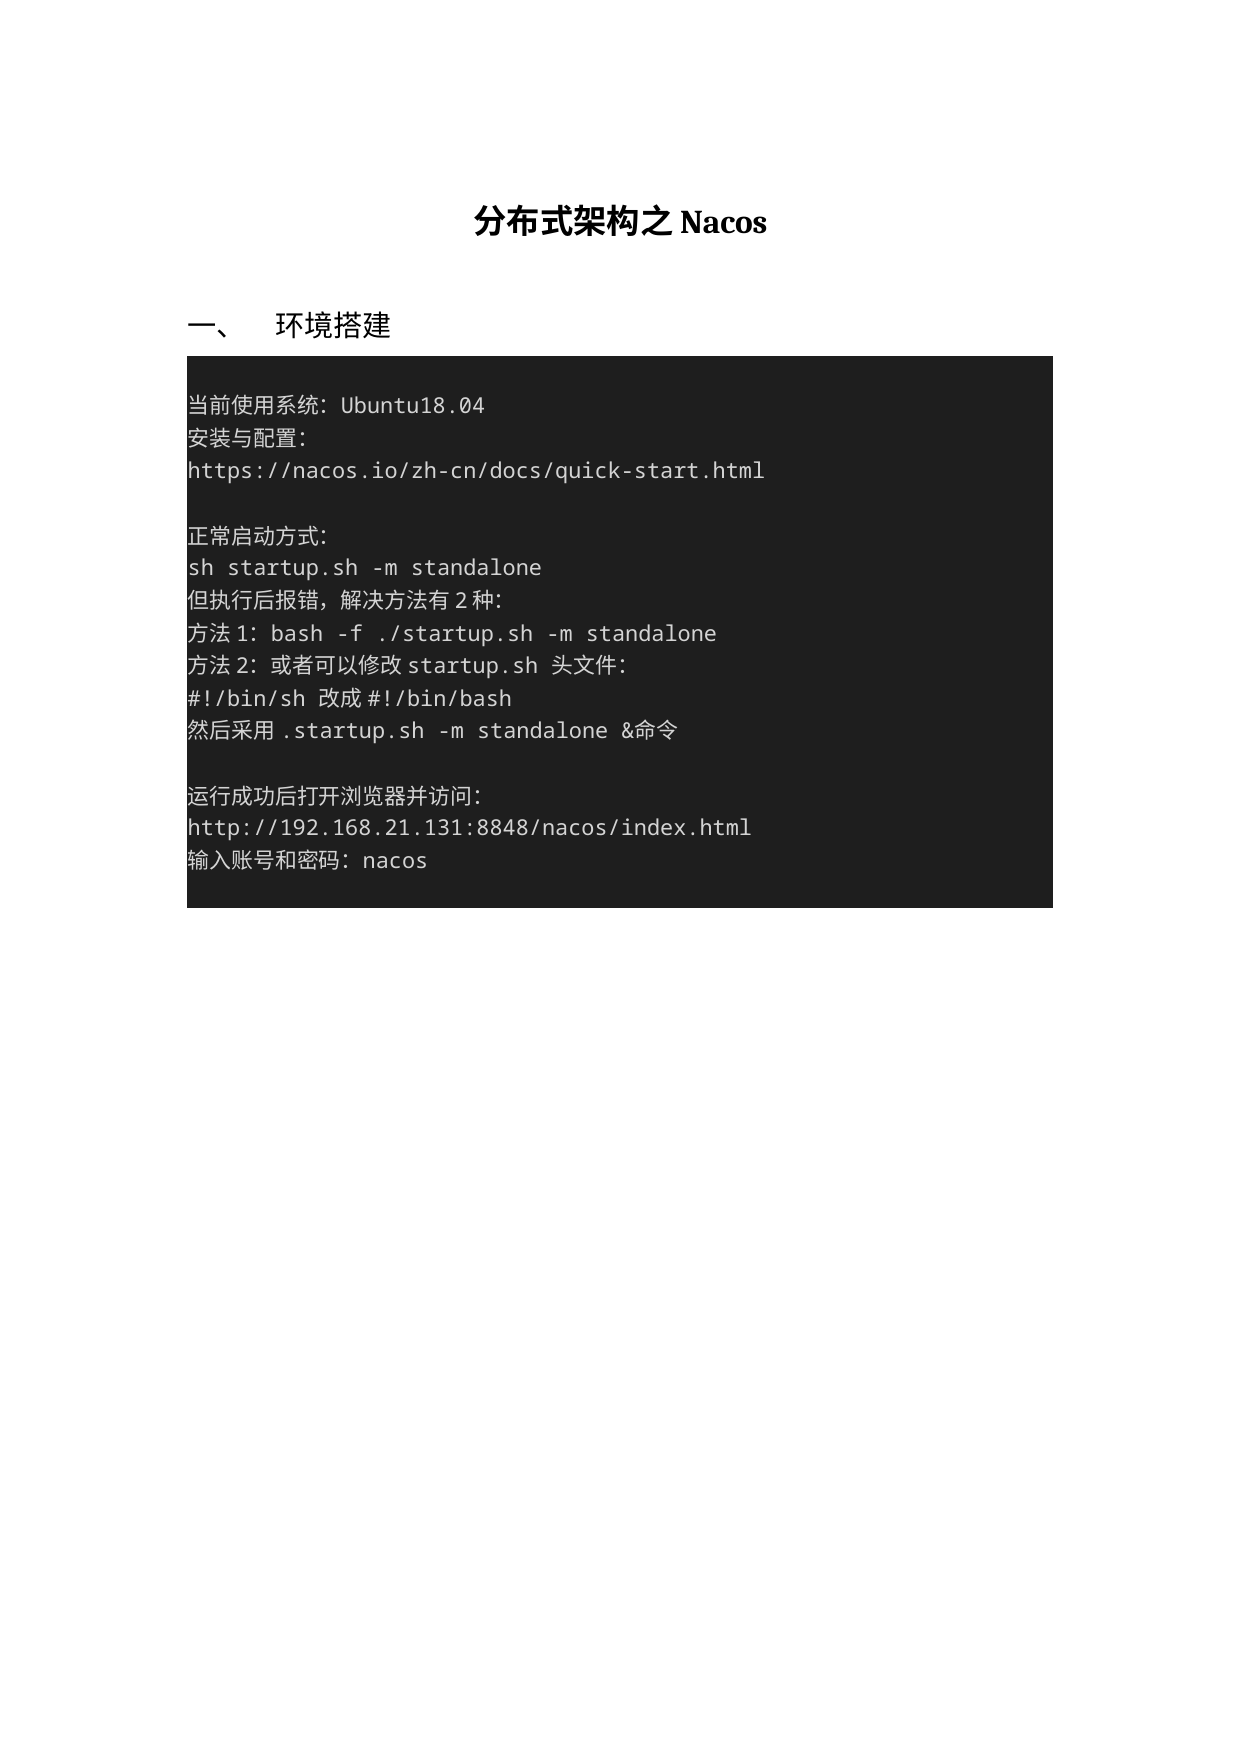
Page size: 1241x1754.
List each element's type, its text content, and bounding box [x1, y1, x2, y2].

list 环境搭建 [187, 291, 1053, 356]
text 输入账号和密码：nacos [187, 843, 1053, 876]
title 分布式架构之Nacos [187, 187, 1053, 252]
text #!/bin/sh 改成 #!/bin/bash [187, 681, 1053, 713]
text 当前使用系统：Ubuntu18.04 [187, 388, 1053, 421]
text 方法1：bash -f ./startup.sh -m standalone [187, 616, 1053, 648]
text 然后采用 .startup.sh -m standalone &命令 [187, 713, 1053, 746]
text 安装与配置： [187, 421, 1053, 453]
text sh startup.sh -m standalone [187, 551, 1053, 583]
text 方法2：或者可以修改 startup.sh 头文件： [187, 648, 1053, 681]
text 正常启动方式： [187, 518, 1053, 551]
text 运行成功后打开浏览器并访问： [187, 778, 1053, 811]
text http://192.168.21.131:8848/nacos/index.html [187, 811, 1053, 843]
text https://nacos.io/zh-cn/docs/quick-start.html [187, 453, 1053, 486]
text 但执行后报错，解决方法有2种： [187, 583, 1053, 616]
